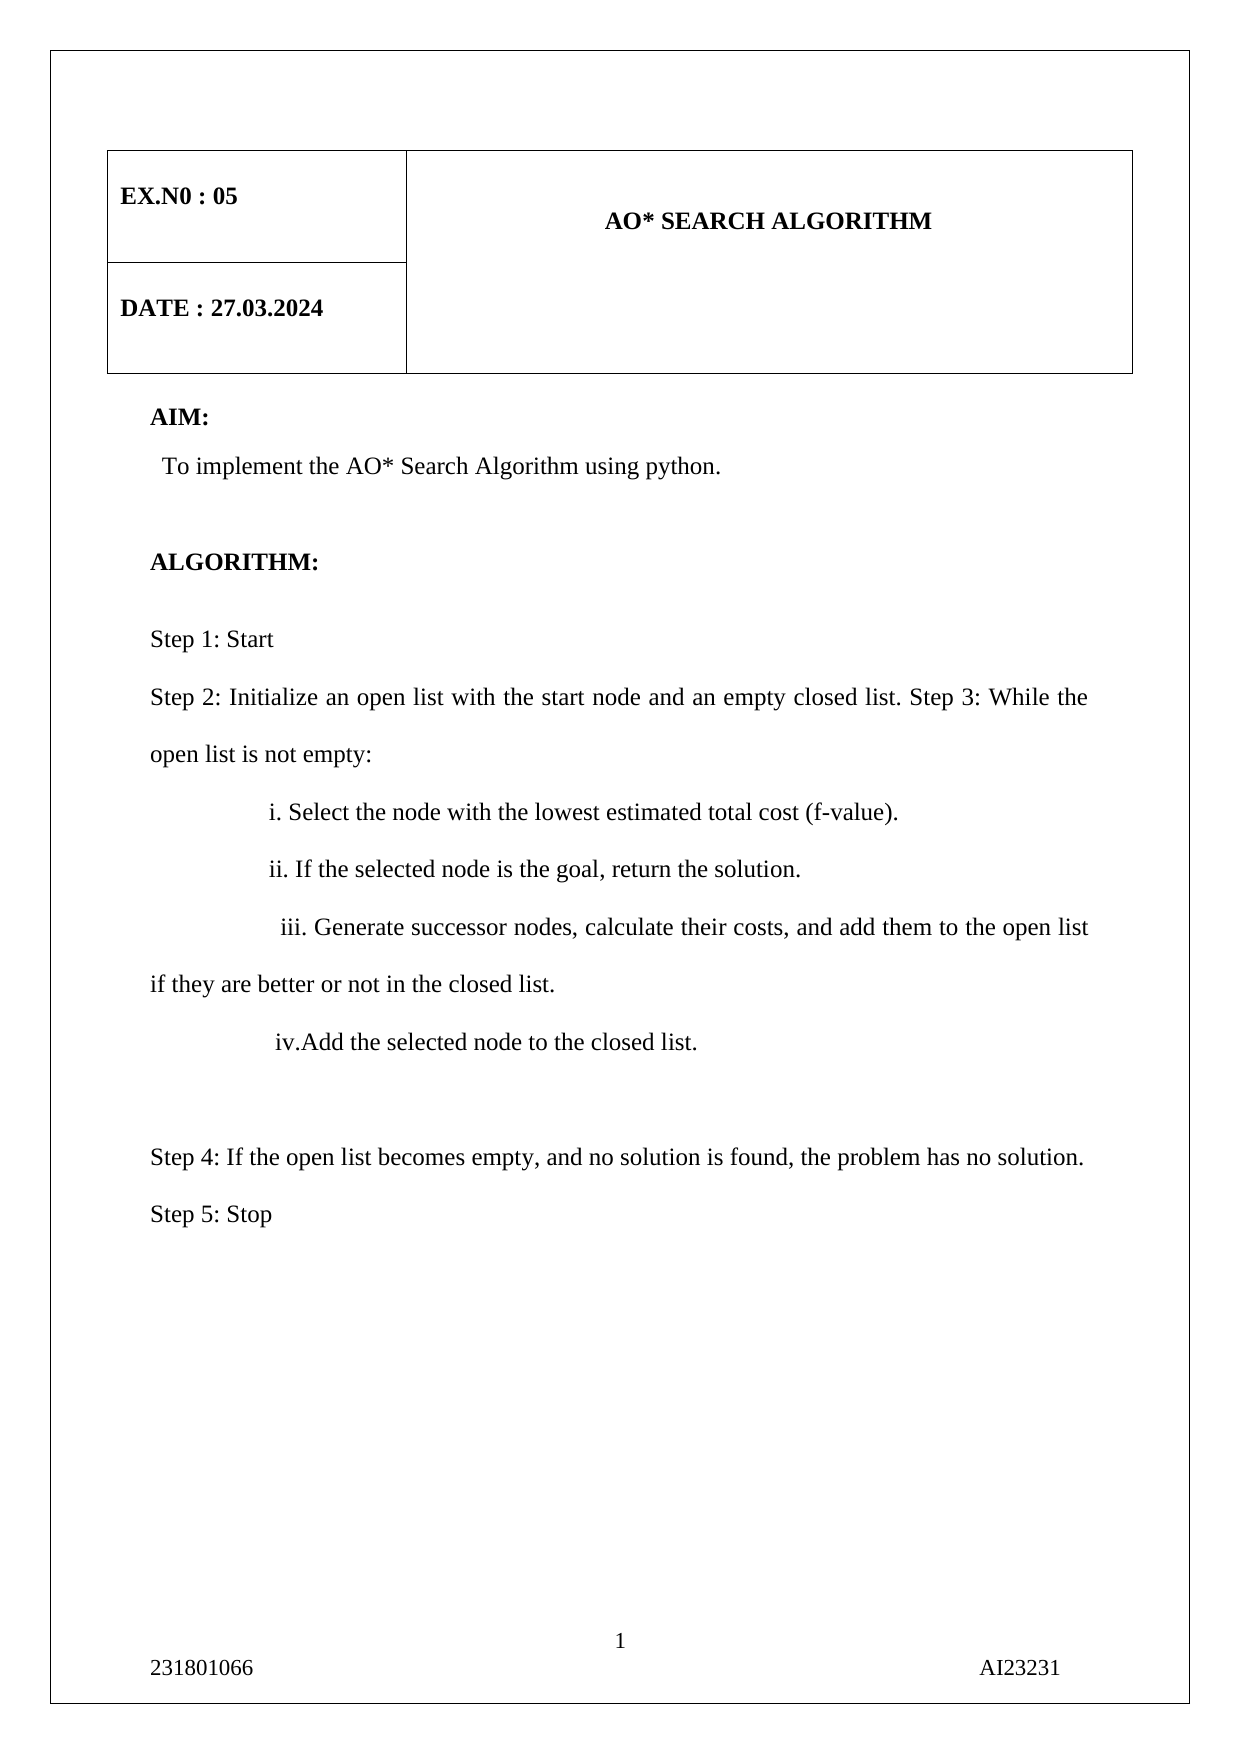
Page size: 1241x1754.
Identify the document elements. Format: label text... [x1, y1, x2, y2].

text Step 5: Stop [150, 1199, 1090, 1228]
table_header EX.N0 : 05 [108, 151, 406, 262]
text Step 2: Initialize an open list with the start node and an empty closed list. Step 3: While the open list is not empty: [150, 682, 1090, 768]
text To implement the AO* Search Algorithm using python. [162, 451, 1090, 479]
text Step 1: Start [150, 624, 1090, 653]
text iii. Generate successor nodes, calculate their costs, and add them to the open list if they are better or not in the closed list. [150, 912, 1090, 998]
text ALGORITHM: [150, 547, 1090, 576]
text Step 4: If the open list becomes empty, and no solution is found, the problem has no solution. [150, 1142, 1090, 1170]
text i. Select the node with the lowest estimated total cost (f-value). [150, 797, 1090, 825]
table_cell DATE : 27.03.2024 [108, 263, 406, 373]
text iv.Add the selected node to the closed list. [150, 1027, 1090, 1055]
text AIM: [150, 402, 1090, 431]
table_header AO* SEARCH ALGORITHM [407, 151, 1132, 373]
text ii. If the selected node is the goal, return the solution. [150, 854, 1090, 883]
